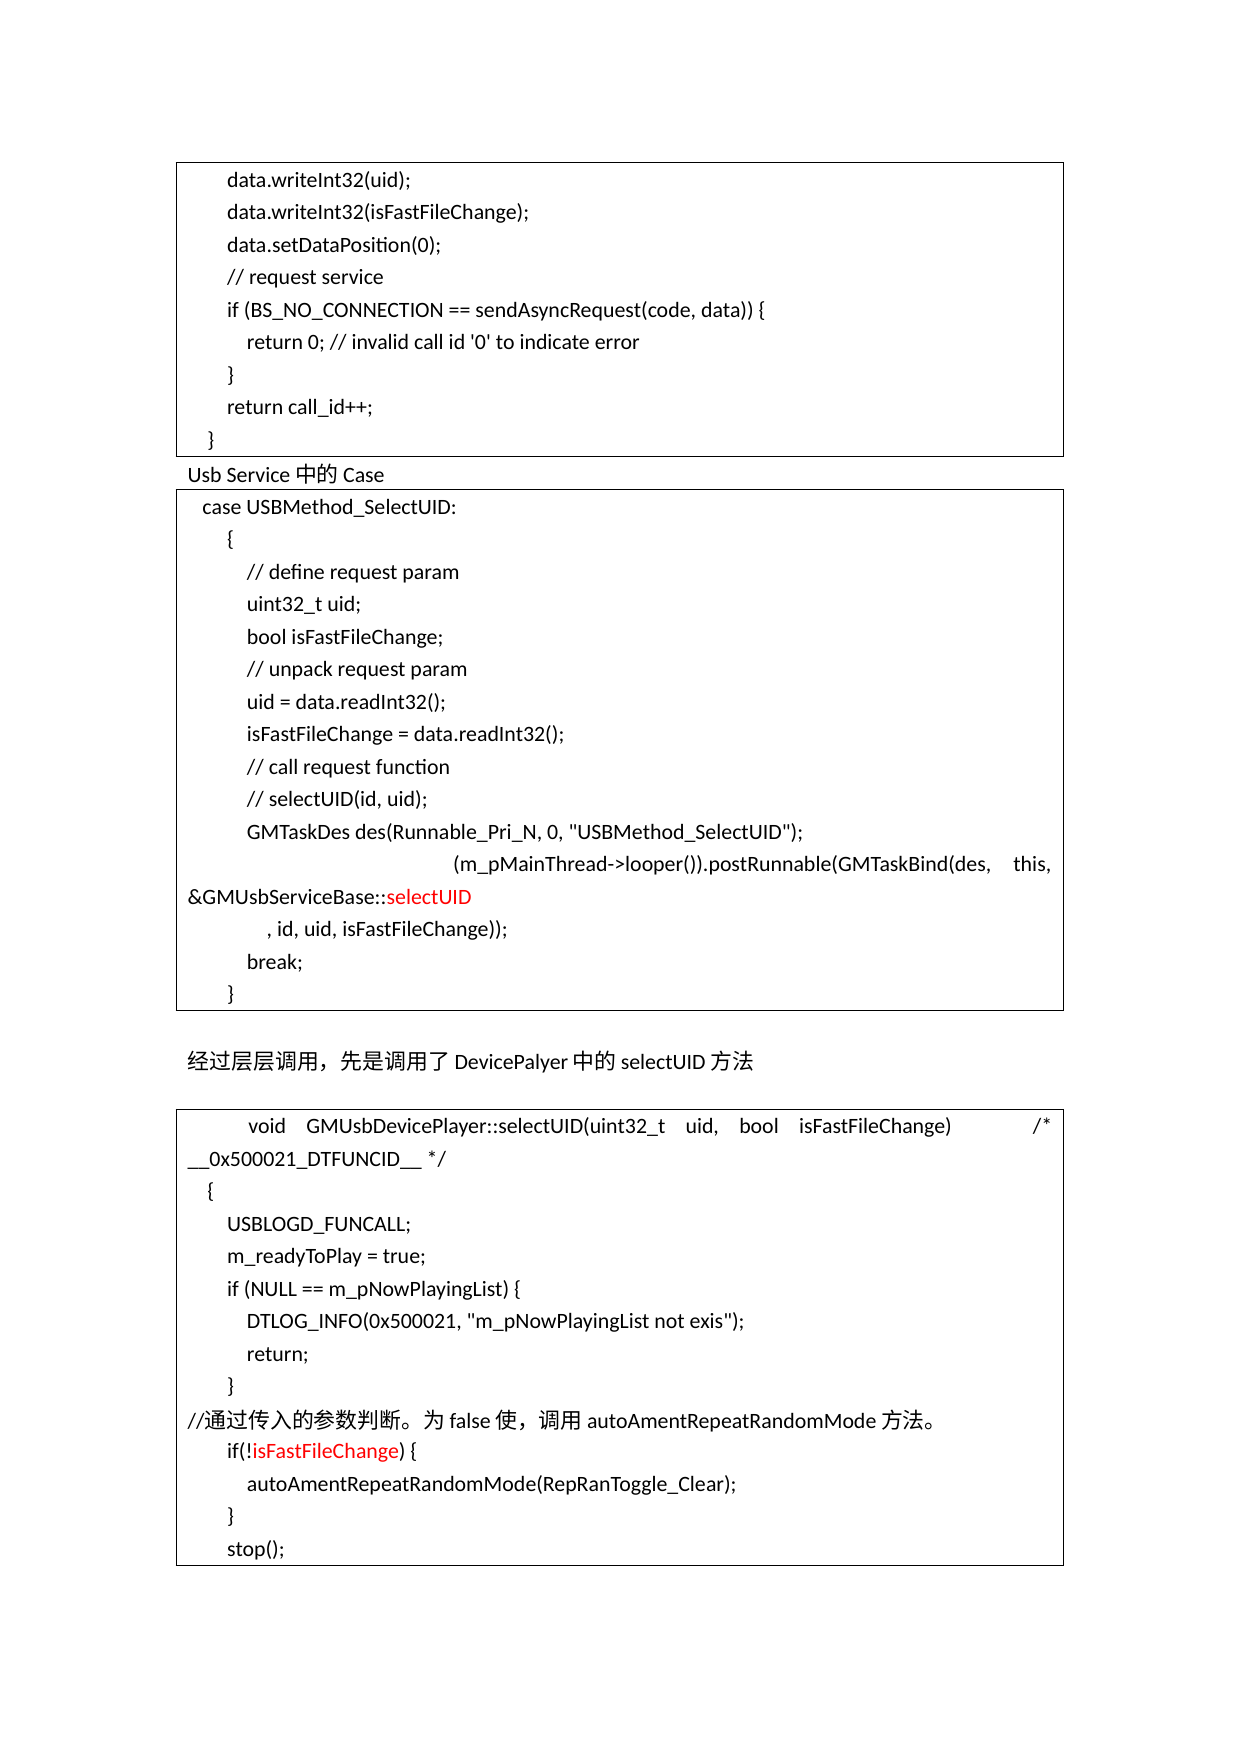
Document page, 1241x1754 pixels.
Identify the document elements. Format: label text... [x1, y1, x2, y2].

table_header case USBMethod_SelectUID: { // define request param uint32_t uid; bool isFastFileChange; // unpack request param uid = data.readInt32(); isFastFileChange = data.readInt32(); // call request function // selectUID(id, uid); GMTaskDes des(Runnable_Pri_N, 0, "USBMethod_SelectUID"); (m_pMainThread->looper()).postRunnable(GMTaskBind(des, this, &GMUsbServiceBase::selectUID , id, uid, isFastFileChange)); break; } [177, 490, 1063, 1010]
text 经过层层调用，先是调用了DevicePalyer中的selectUID方法 [187, 1044, 1053, 1076]
text Usb Service中的Case [187, 457, 1053, 489]
